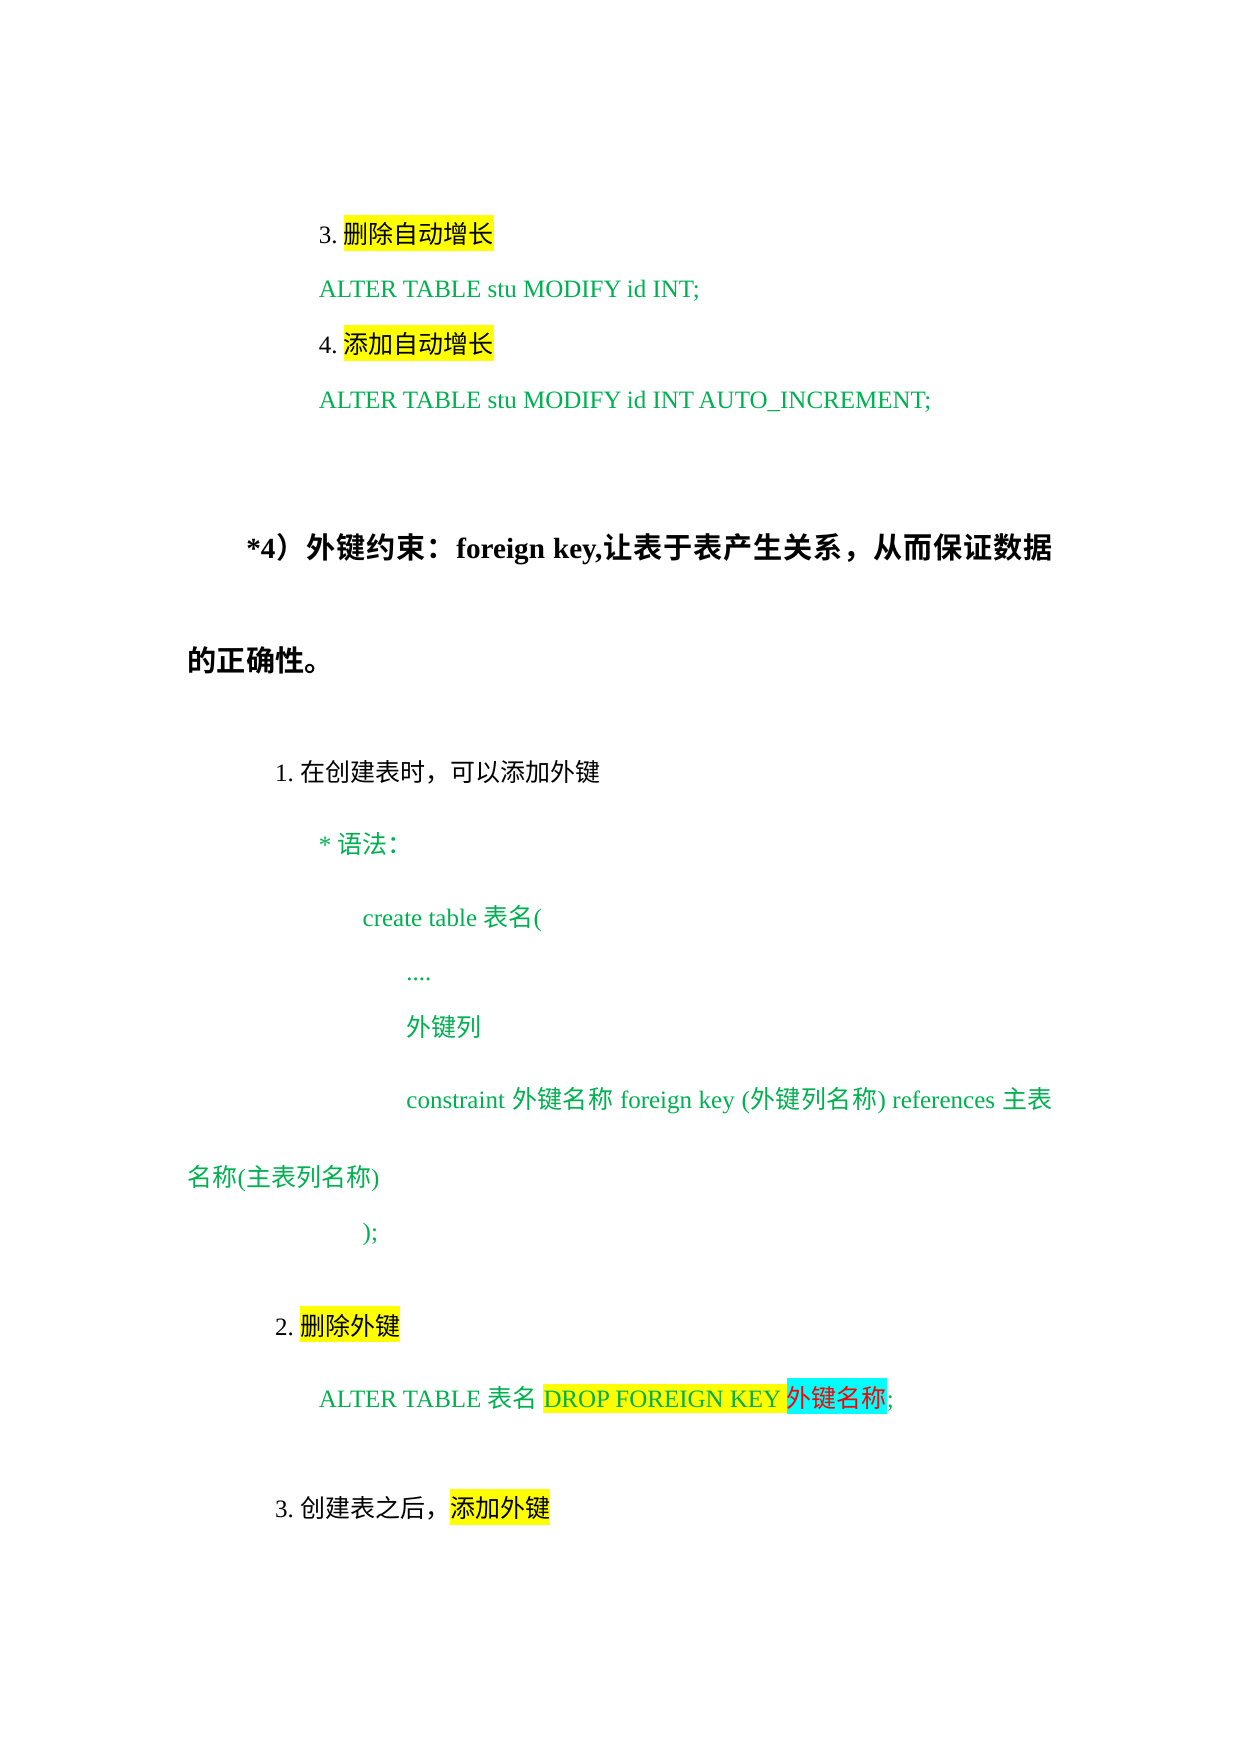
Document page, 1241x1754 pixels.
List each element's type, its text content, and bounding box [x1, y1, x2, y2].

text 3. 创建表之后，添加外键 [187, 1474, 1053, 1539]
text ALTER TABLE stu MODIFY id INT AUTO_INCREMENT; [187, 383, 1053, 415]
text 2. 删除外键 [187, 1292, 1053, 1357]
text 4. 添加自动增长 [187, 311, 1053, 376]
text .... [187, 955, 1053, 987]
text 3. 删除自动增长 [187, 200, 1053, 265]
text 1. 在创建表时，可以添加外键 [187, 738, 1053, 803]
text create table 表名( [187, 883, 1053, 948]
text constraint 外键名称 foreign key (外键列名称) references 主表名称(主表列名称) [187, 1065, 1053, 1208]
text ALTER TABLE 表名 DROP FOREIGN KEY 外键名称; [187, 1364, 1053, 1429]
subtitle *4）外键约束：foreign key,让表于表产生关系，从而保证数据的正确性。 [187, 514, 1053, 691]
text 外键列 [187, 993, 1053, 1058]
text * 语法： [187, 810, 1053, 875]
text ); [187, 1215, 1053, 1248]
text ALTER TABLE stu MODIFY id INT; [187, 272, 1053, 305]
